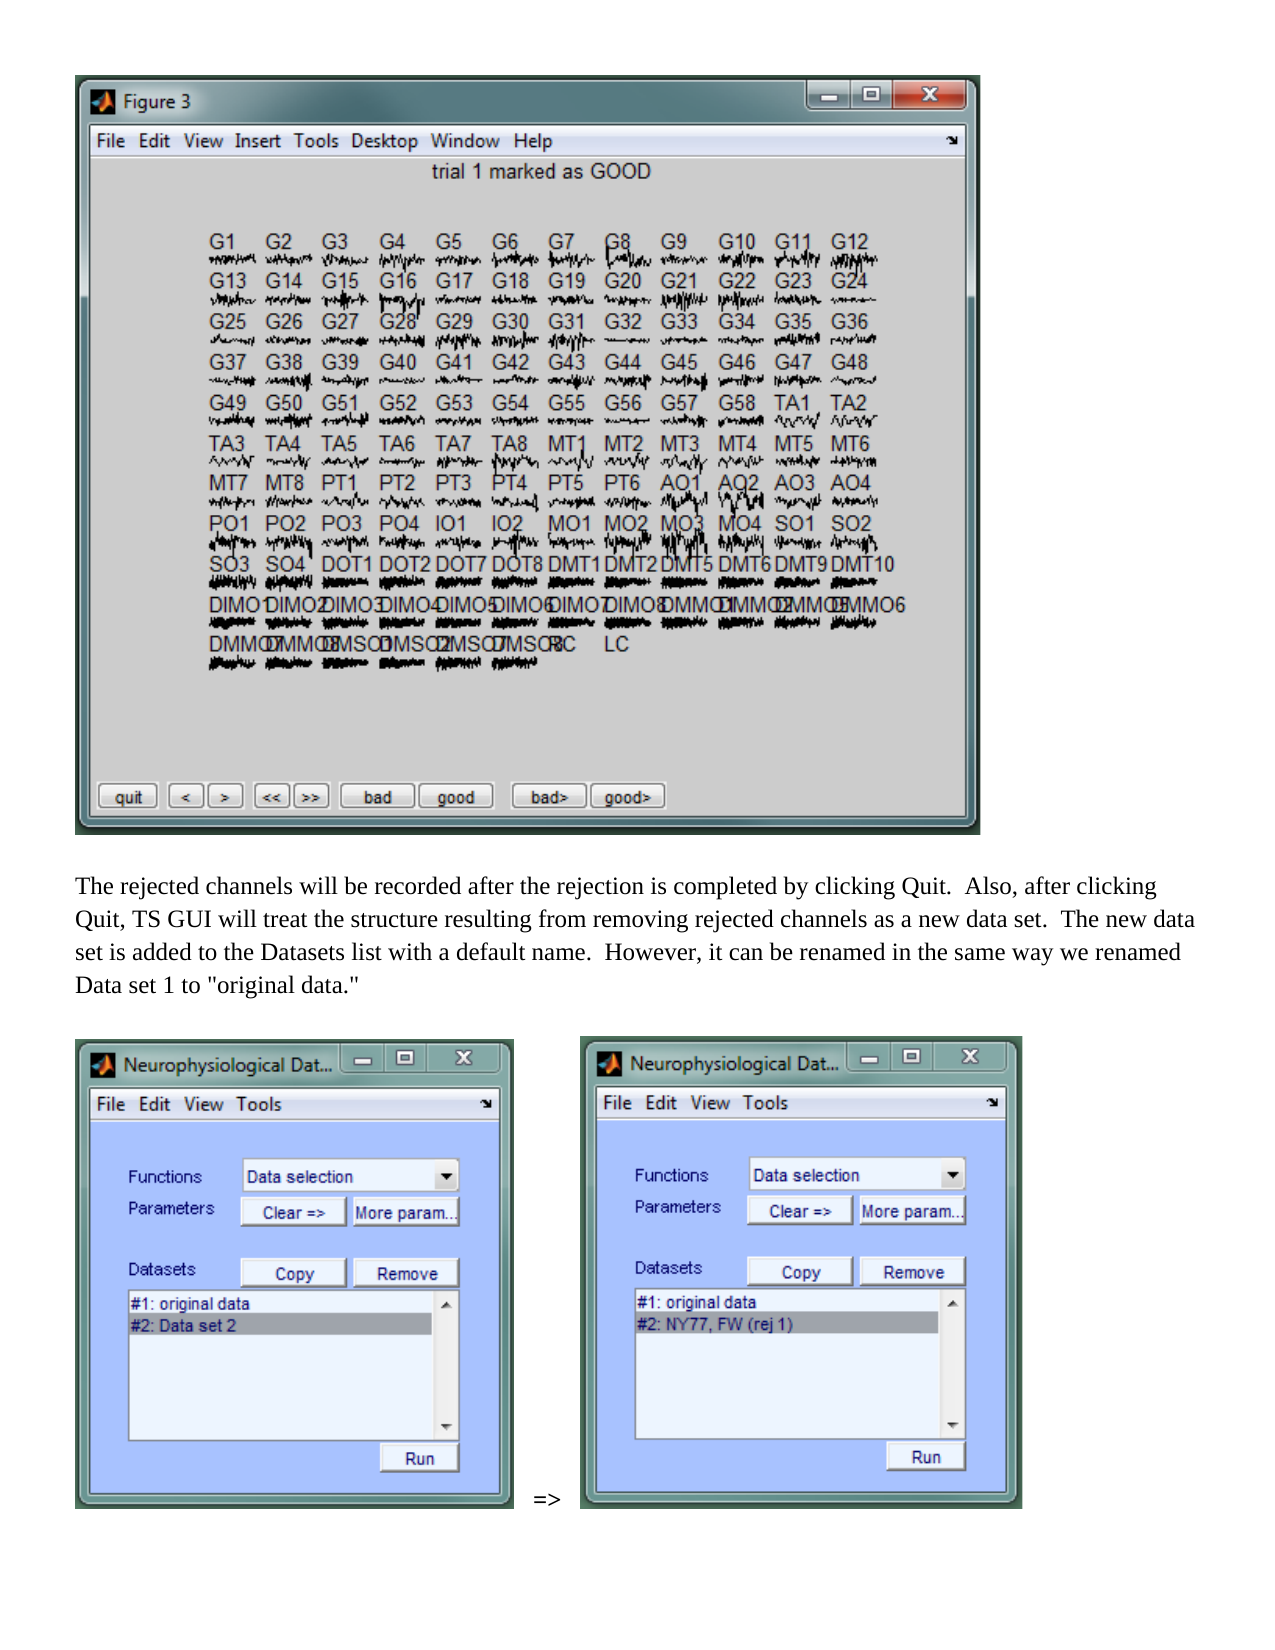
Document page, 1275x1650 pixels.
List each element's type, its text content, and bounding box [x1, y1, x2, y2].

picture [75, 75, 981, 835]
picture [580, 1036, 1023, 1509]
text The rejected channels will be recorded after the rejection is completed by clicking Quit. Also, after clicking Quit, TS GUI will treat the structure resulting from removing rejected channels as a new data set. The new data set is added to the Datasets list with a default name. However, it can be renamed in the same way we renamed Data set 1 to "original data." [75, 871, 1200, 999]
picture [75, 1039, 514, 1509]
